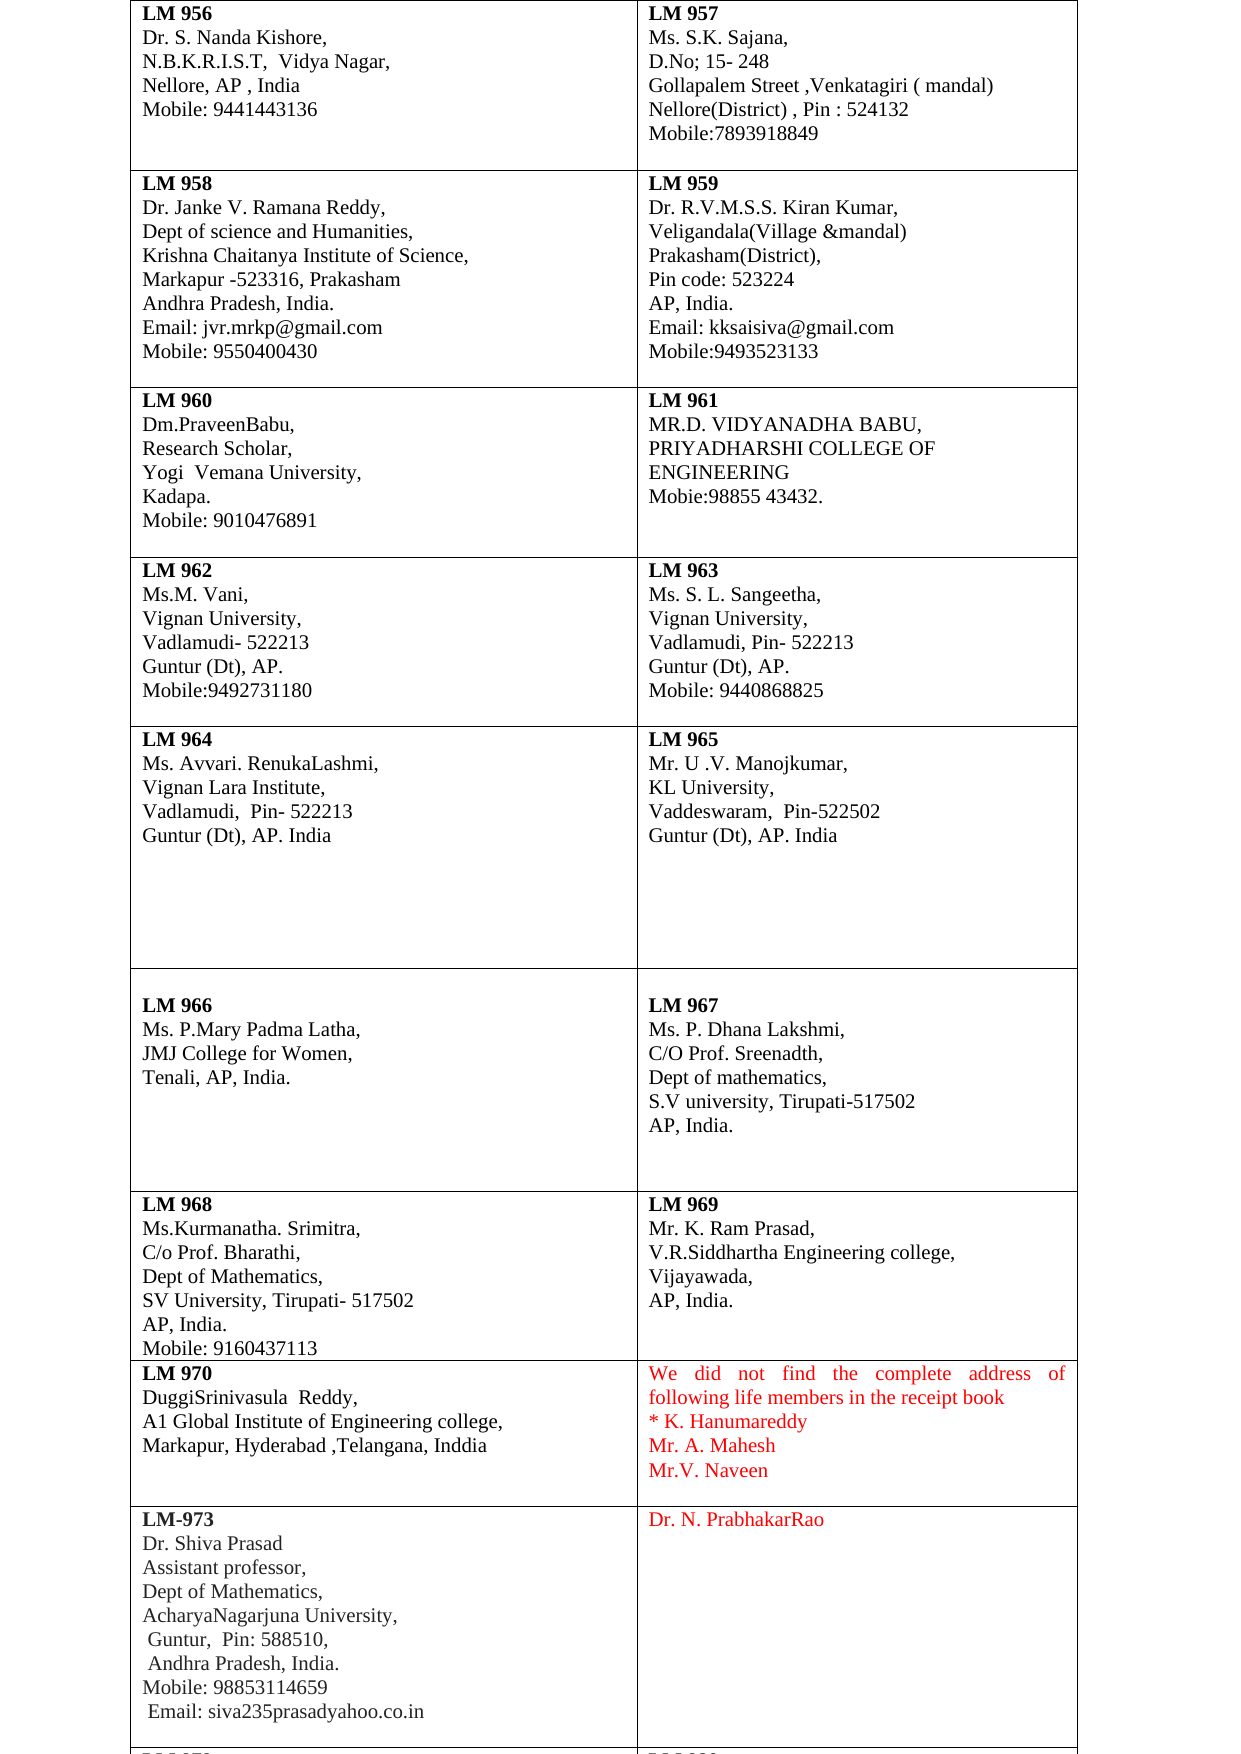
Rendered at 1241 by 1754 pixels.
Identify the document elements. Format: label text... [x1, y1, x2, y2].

table_cell LM 959 Dr. R.V.M.S.S. Kiran Kumar, Veligandala(Village &mandal) Prakasham(District), Pin code: 523224 AP, India. Email: kksaisiva@gmail.com Mobile:9493523133 [638, 171, 1077, 387]
table_cell We did not find the complete address of following life members in the receipt book * K. Hanumareddy Mr. A. Mahesh Mr.V. Naveen [638, 1361, 1077, 1506]
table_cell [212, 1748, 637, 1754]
table_cell LM-973 Dr. Shiva Prasad Assistant professor, Dept of Mathematics, AcharyaNagarjuna University, Guntur, Pin: 588510, Andhra Pradesh, India. Mobile: 98853114659 Email: siva235prasadyahoo.co.in [131, 1507, 637, 1747]
table_cell LM 965 Mr. U .V. Manojkumar, KL University, Vaddeswaram, Pin-522502 Guntur (Dt), AP. India [638, 727, 1077, 968]
table_cell LM 962 Ms.M. Vani, Vignan University, Vadlamudi- 522213 Guntur (Dt), AP. Mobile:9492731180 [131, 558, 637, 726]
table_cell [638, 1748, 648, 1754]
table_cell LM 966 Ms. P.Mary Padma Latha, JMJ College for Women, Tenali, AP, India. [131, 969, 637, 1191]
table_cell LM 967 Ms. P. Dhana Lakshmi, C/O Prof. Sreenadth, Dept of mathematics, S.V university, Tirupati-517502 AP, India. [638, 969, 1077, 1191]
table_cell Dr. N. PrabhakarRao [638, 1507, 1077, 1747]
table_cell LM 968 Ms.Kurmanatha. Srimitra, C/o Prof. Bharathi, Dept of Mathematics, SV University, Tirupati- 517502 AP, India. Mobile: 9160437113 [131, 1192, 637, 1360]
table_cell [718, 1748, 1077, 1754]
table_cell LM 961 MR.D. VIDYANADHA BABU, PRIYADHARSHI COLLEGE OF ENGINEERING Mobie:98855 43432. [638, 388, 1077, 557]
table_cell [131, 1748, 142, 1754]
table_cell LM 964 Ms. Avvari. RenukaLashmi, Vignan Lara Institute, Vadlamudi, Pin- 522213 Guntur (Dt), AP. India [131, 727, 637, 968]
table_cell LM 969 Mr. K. Ram Prasad, V.R.Siddhartha Engineering college, Vijayawada, AP, India. [638, 1192, 1077, 1360]
table_cell LM 970 DuggiSrinivasula Reddy, A1 Global Institute of Engineering college, Markapur, Hyderabad ,Telangana, Inddia [131, 1361, 637, 1506]
table_cell LM 963 Ms. S. L. Sangeetha, Vignan University, Vadlamudi, Pin- 522213 Guntur (Dt), AP. Mobile: 9440868825 [638, 558, 1077, 726]
table_cell LM 960 Dm.PraveenBabu, Research Scholar, Yogi Vemana University, Kadapa. Mobile: 9010476891 [131, 388, 637, 557]
table_header LM 957 Ms. S.K. Sajana, D.No; 15- 248 Gollapalem Street ,Venkatagiri ( mandal) Nellore(District) , Pin : 524132 Mobile:7893918849 [638, 1, 1077, 169]
table_cell LM 958 Dr. Janke V. Ramana Reddy, Dept of science and Humanities, Krishna Chaitanya Institute of Science, Markapur -523316, Prakasham Andhra Pradesh, India. Email: jvr.mrkp@gmail.com Mobile: 9550400430 [131, 171, 637, 387]
table_header LM 956 Dr. S. Nanda Kishore, N.B.K.R.I.S.T, Vidya Nagar, Nellore, AP , India Mobile: 9441443136 [131, 1, 637, 169]
